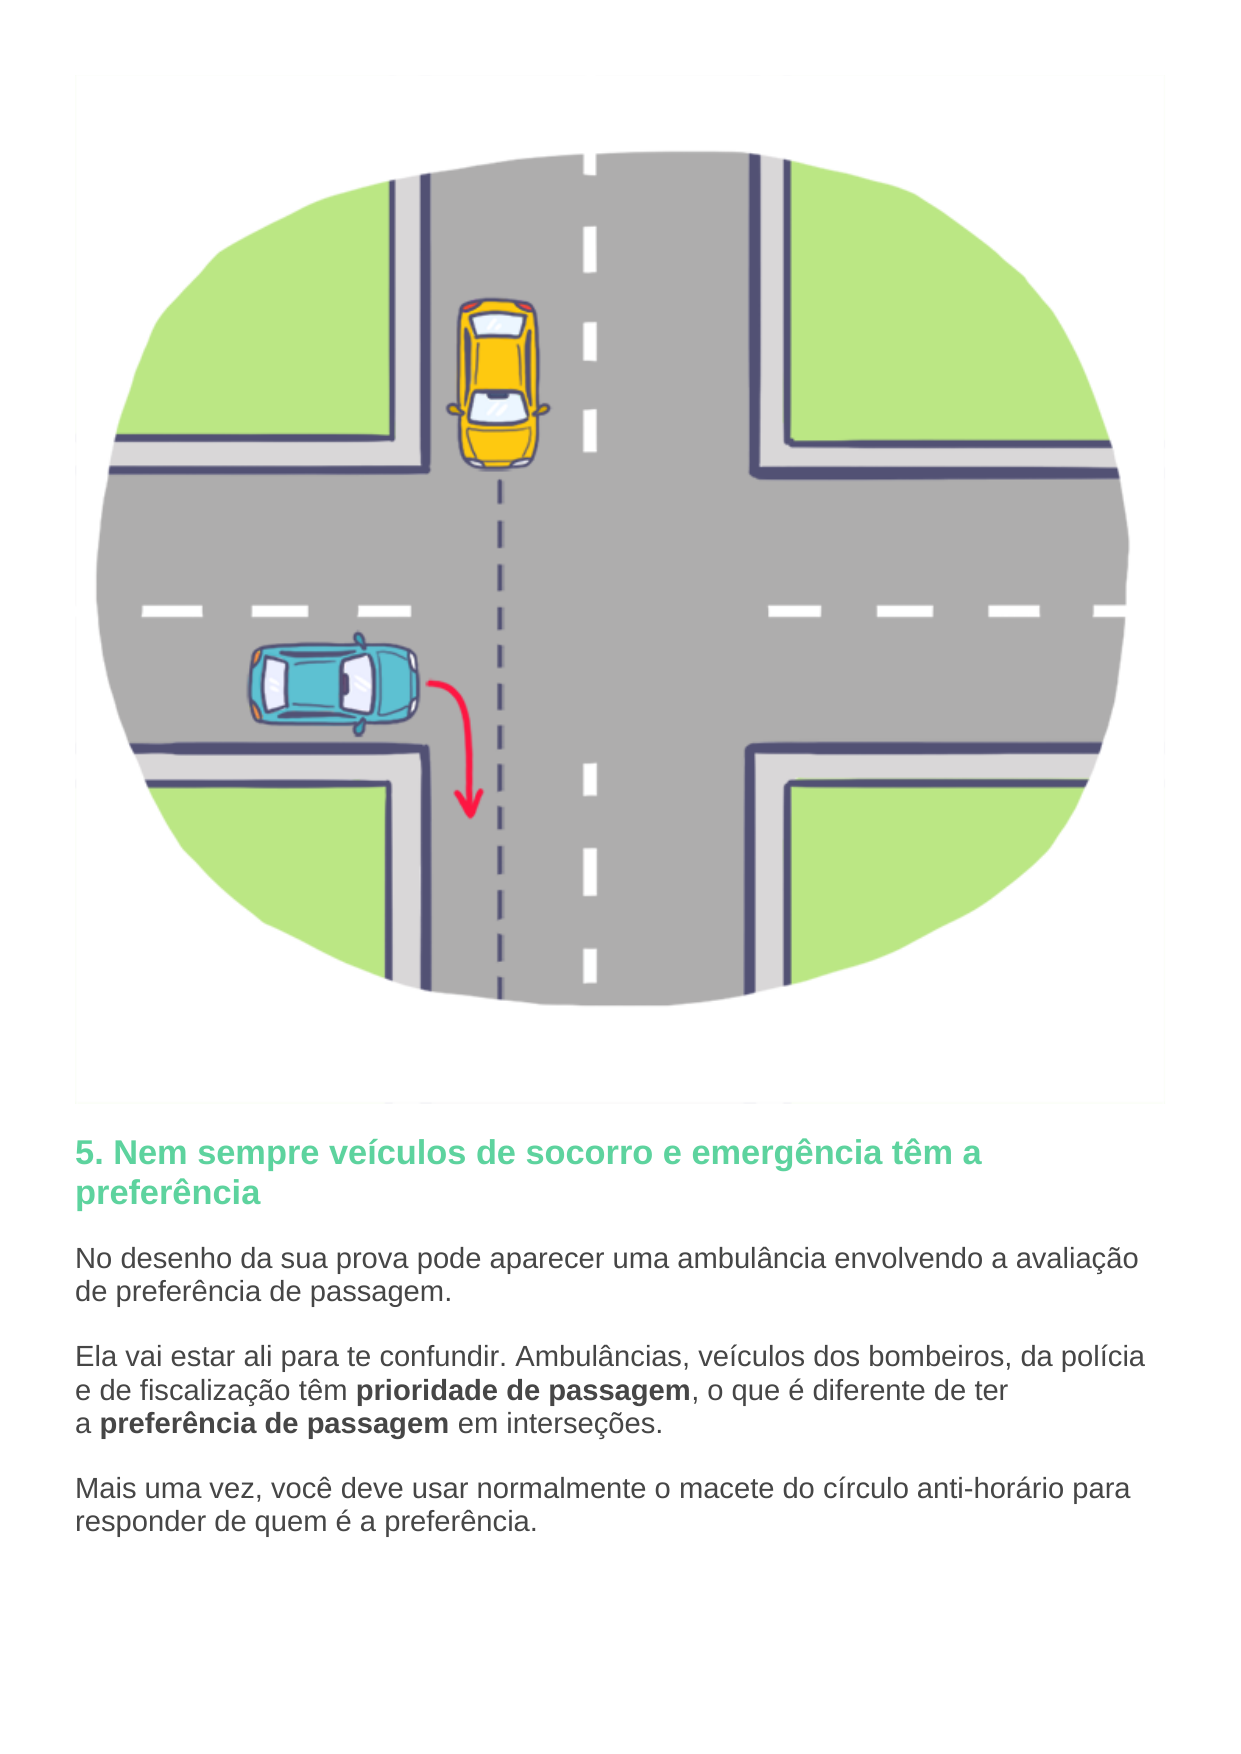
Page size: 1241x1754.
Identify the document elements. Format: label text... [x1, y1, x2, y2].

text No desenho da sua prova pode aparecer uma ambulância envolvendo a avaliação de preferência de passagem. [75, 1241, 1165, 1308]
text 5. Nem sempre veículos de socorro e emergência têm a preferência [75, 1132, 1165, 1211]
text Ela vai estar ali para te confundir. Ambulâncias, veículos dos bombeiros, da polícia e de fiscalização têm prioridade de passagem, o que é diferente de ter a preferência de passagem em interseções. [75, 1339, 1165, 1439]
picture [75, 75, 1166, 1104]
text Mais uma vez, você deve usar normalmente o macete do círculo anti-horário para responder de quem é a preferência. [75, 1471, 1165, 1538]
